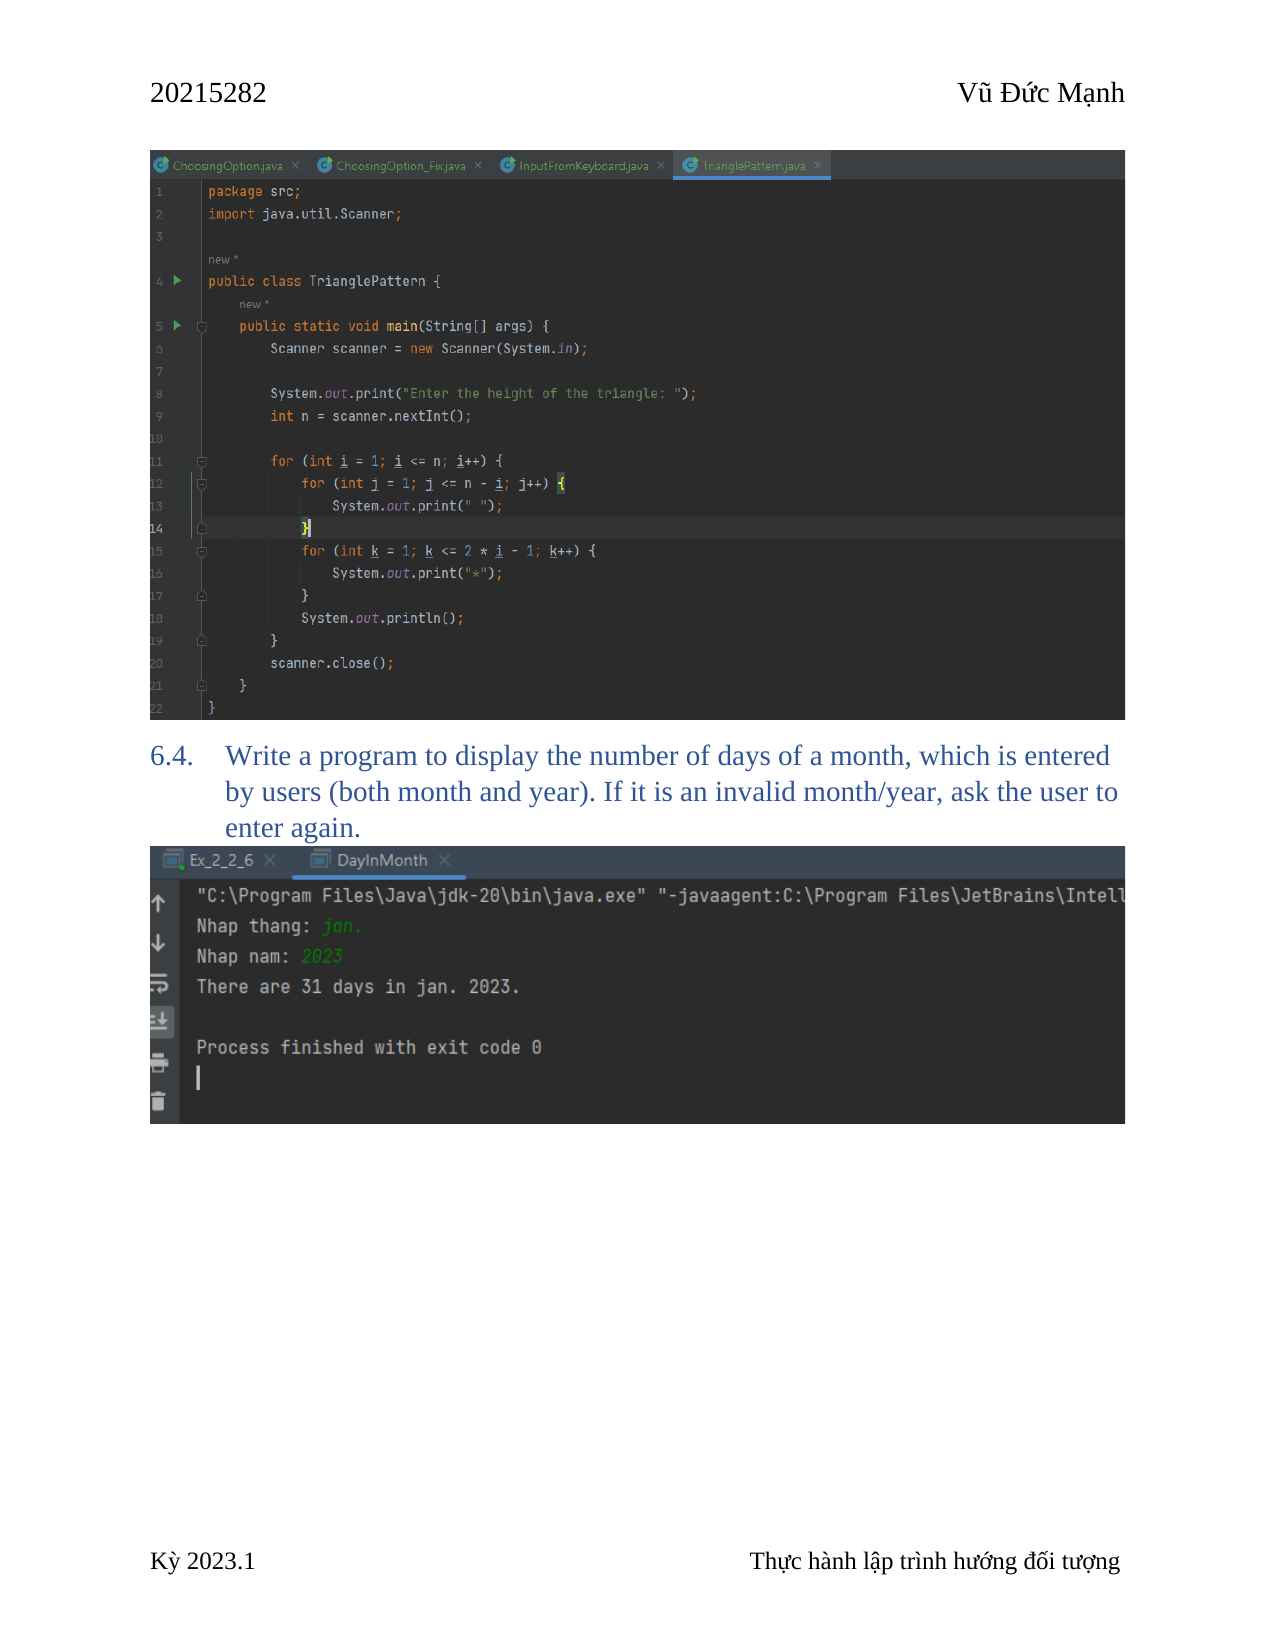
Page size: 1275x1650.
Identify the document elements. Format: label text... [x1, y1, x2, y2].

picture [150, 846, 1125, 1124]
picture [150, 150, 1125, 720]
subtitle Write a program to display the number of days of a month, which is entered by users (both month and year). If it is an invalid month/year, ask the user to enter again. [150, 738, 1125, 844]
